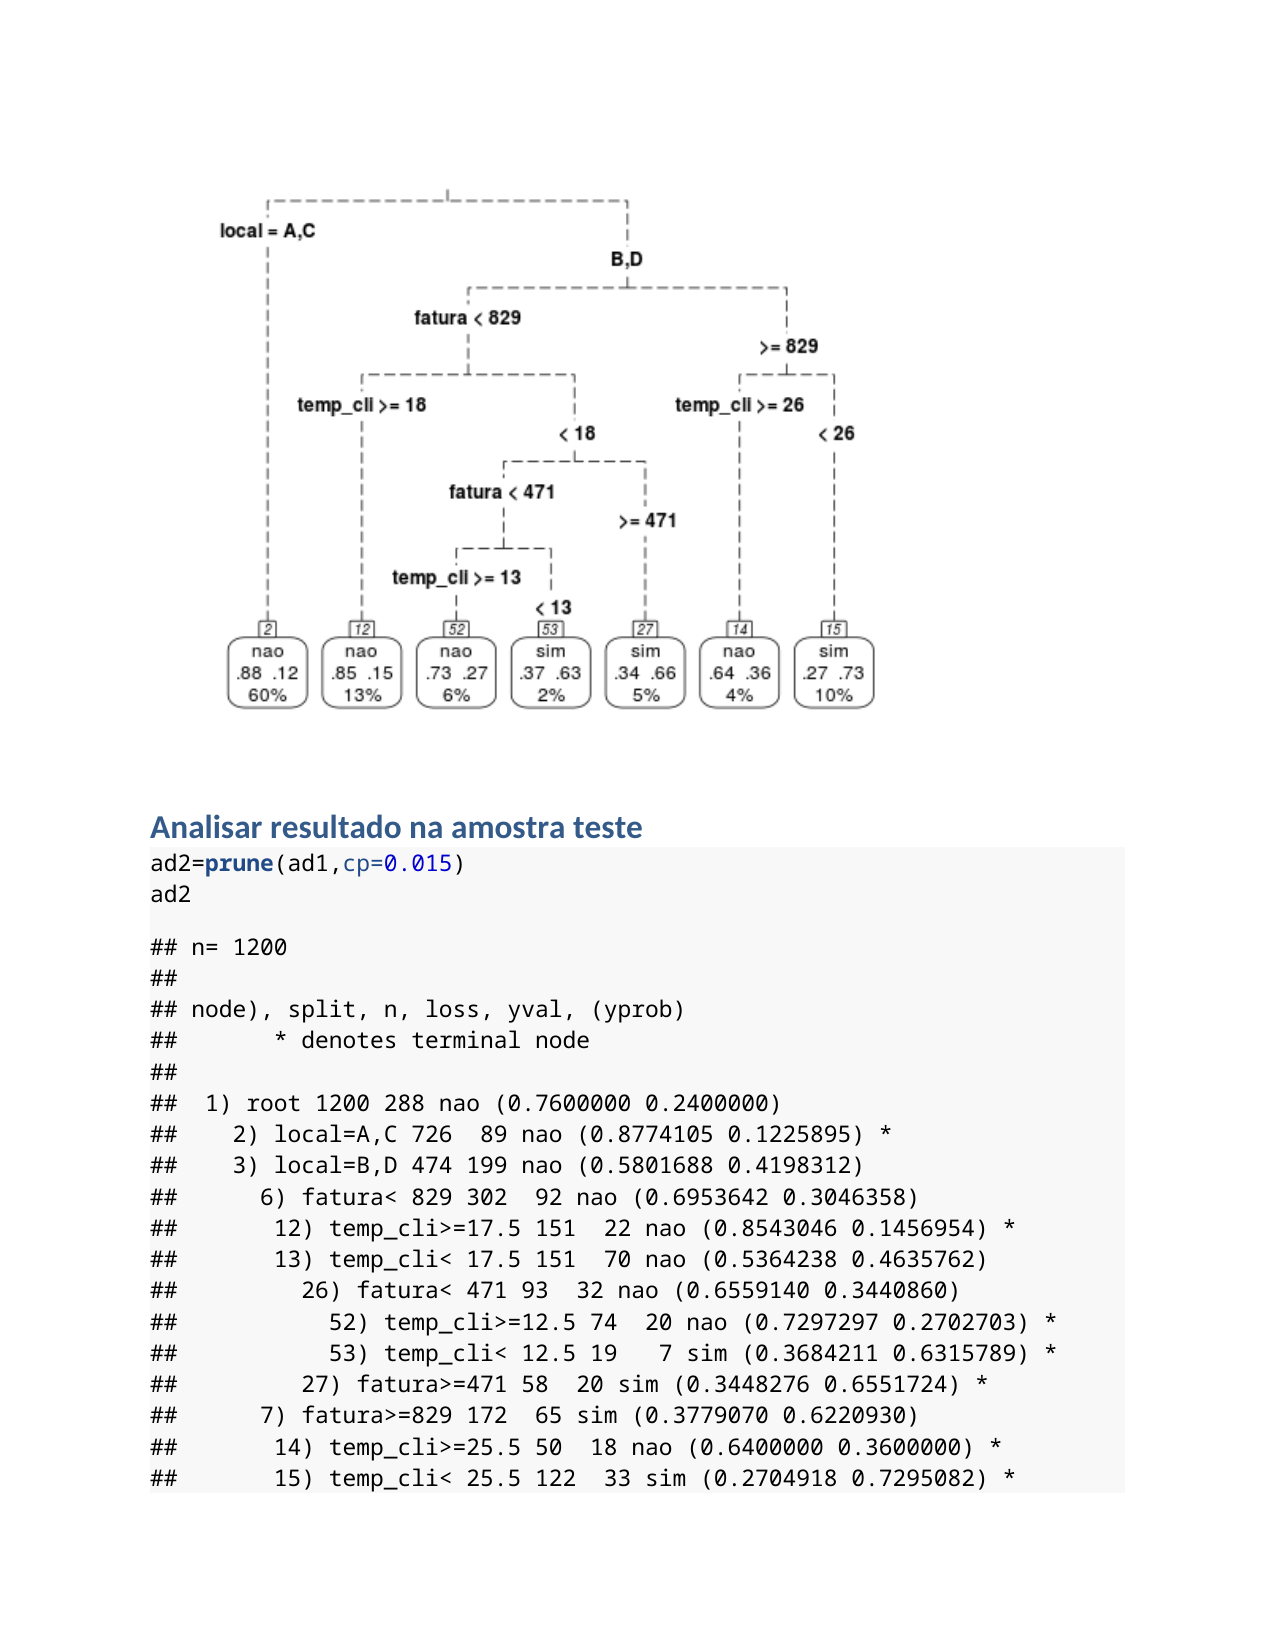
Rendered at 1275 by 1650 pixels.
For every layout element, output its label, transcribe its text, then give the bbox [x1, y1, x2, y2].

subtitle Analisar resultado na amostra teste [150, 806, 1125, 847]
text ad2=prune(ad1,cp=0.015) ad2 [191, 847, 1125, 909]
picture [168, 150, 927, 757]
text ## n= 1200 ## ## node), split, n, loss, yval, (yprob) ## * denotes terminal node ## ## 1) root 1200 288 nao (0.7600000 0.2400000) ## 2) local=A,C 726 89 nao (0.8774105 0.1225895) * ## 3) local=B,D 474 199 nao (0.5801688 0.4198312) ## 6) fatura< 829 302 92 nao (0.6953642 0.3046358) ## 12) temp_cli>=17.5 151 22 nao (0.8543046 0.1456954) * ## 13) temp_cli< 17.5 151 70 nao (0.5364238 0.4635762) ## 26) fatura< 471 93 32 nao (0.6559140 0.3440860) ## 52) temp_cli>=12.5 74 20 nao (0.7297297 0.2702703) * ## 53) temp_cli< 12.5 19 7 sim (0.3684211 0.6315789) * ## 27) fatura>=471 58 20 sim (0.3448276 0.6551724) * ## 7) fatura>=829 172 65 sim (0.3779070 0.6220930) ## 14) temp_cli>=25.5 50 18 nao (0.6400000 0.3600000) * ## 15) temp_cli< 25.5 122 33 sim (0.2704918 0.7295082) * [150, 930, 1125, 1493]
